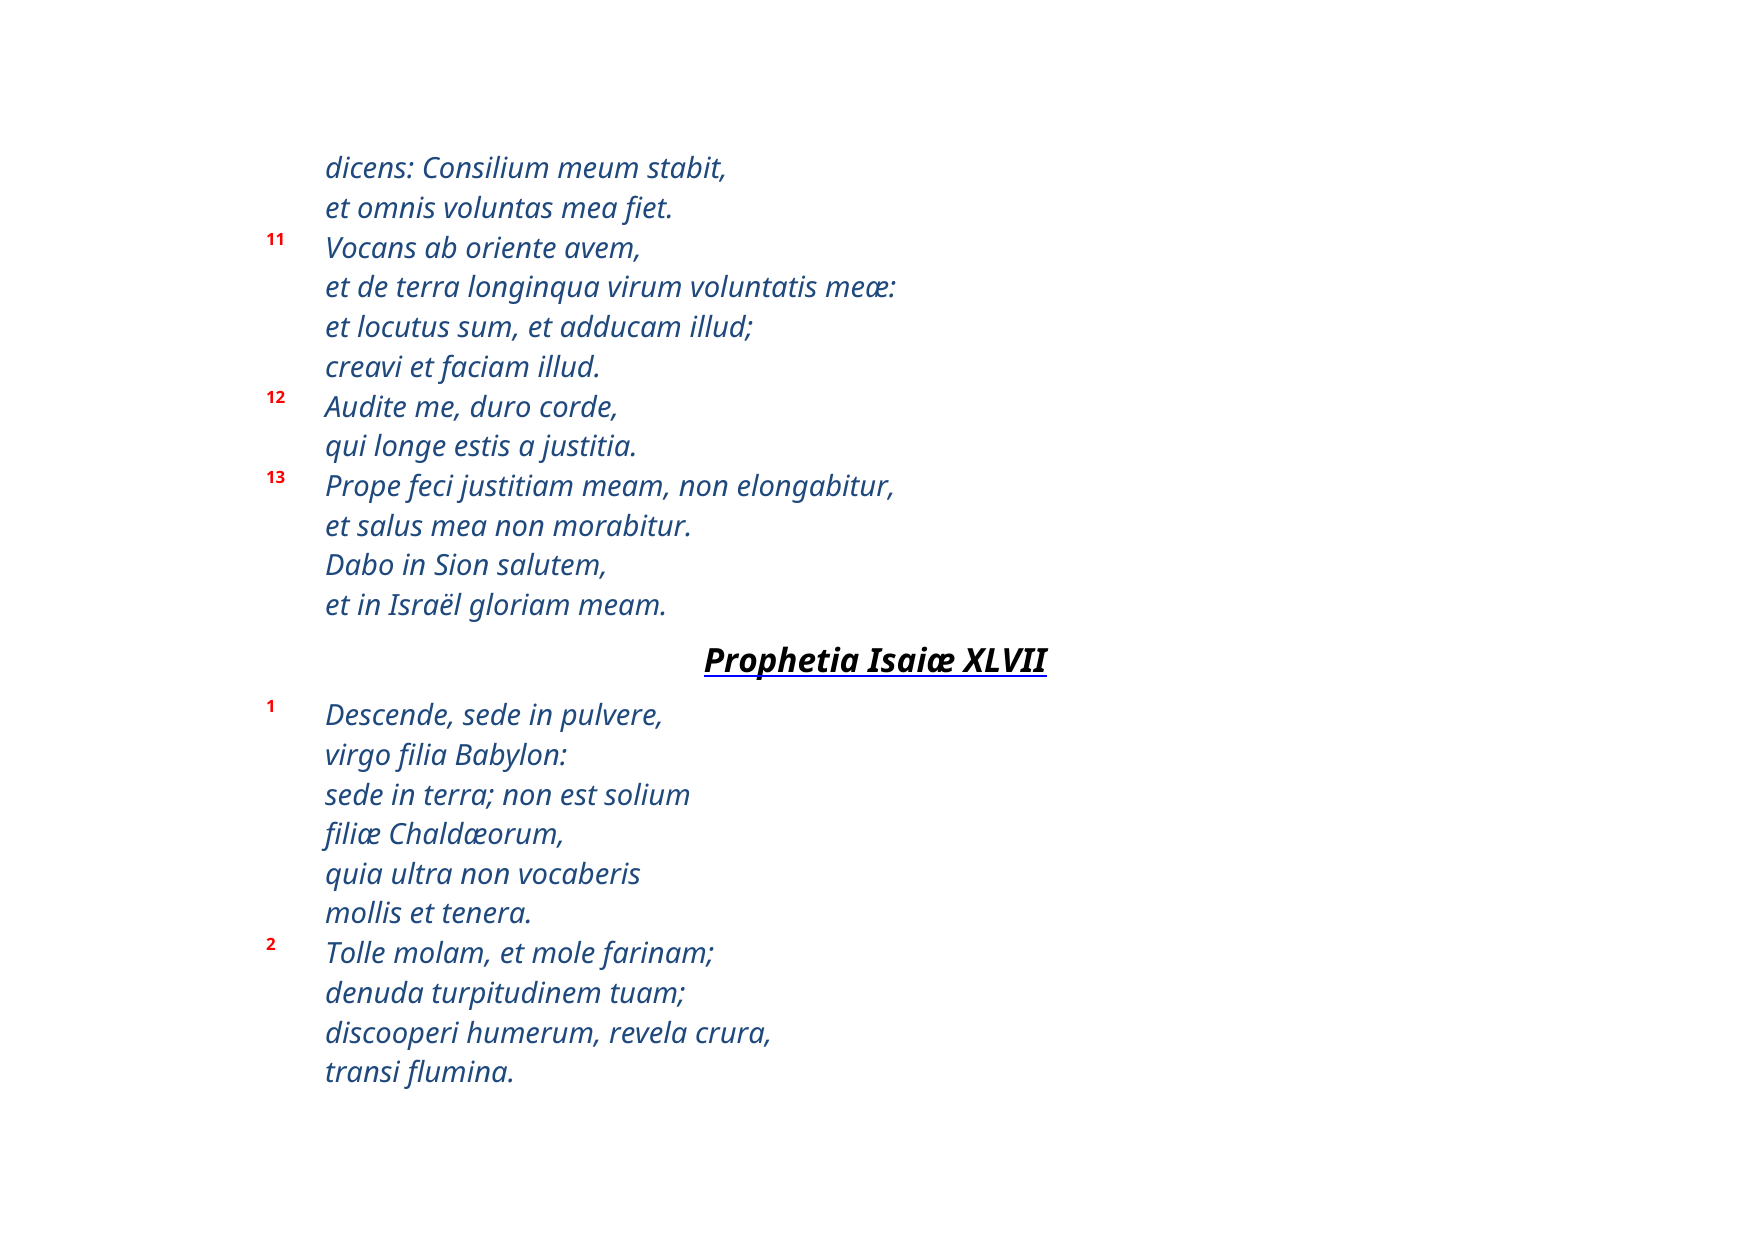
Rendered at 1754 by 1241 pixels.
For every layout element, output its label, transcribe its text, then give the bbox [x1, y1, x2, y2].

text 1 Descende, sede in pulvere, virgo filia Babylon: sede in terra; non est solium filiæ Chaldæorum, quia ultra non vocaberis mollis et tenera. [266, 694, 1488, 932]
text 12 Audite me, duro corde, qui longe estis a justitia. [266, 386, 1488, 465]
text Prophetia Isaiæ XLVII [148, 636, 1606, 682]
text 13 Prope feci justitiam meam, non elongabitur, et salus mea non morabitur. Dabo in Sion salutem, et in Israël gloriam meam. [266, 465, 1488, 624]
text 11 Vocans ab oriente avem, et de terra longinqua virum voluntatis meæ: et locutus sum, et adducam illud; creavi et faciam illud. [266, 227, 1488, 386]
text 2 Tolle molam, et mole farinam; denuda turpitudinem tuam; discooperi humerum, revela crura, transi flumina. [266, 932, 1488, 1091]
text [266, 148, 1488, 227]
